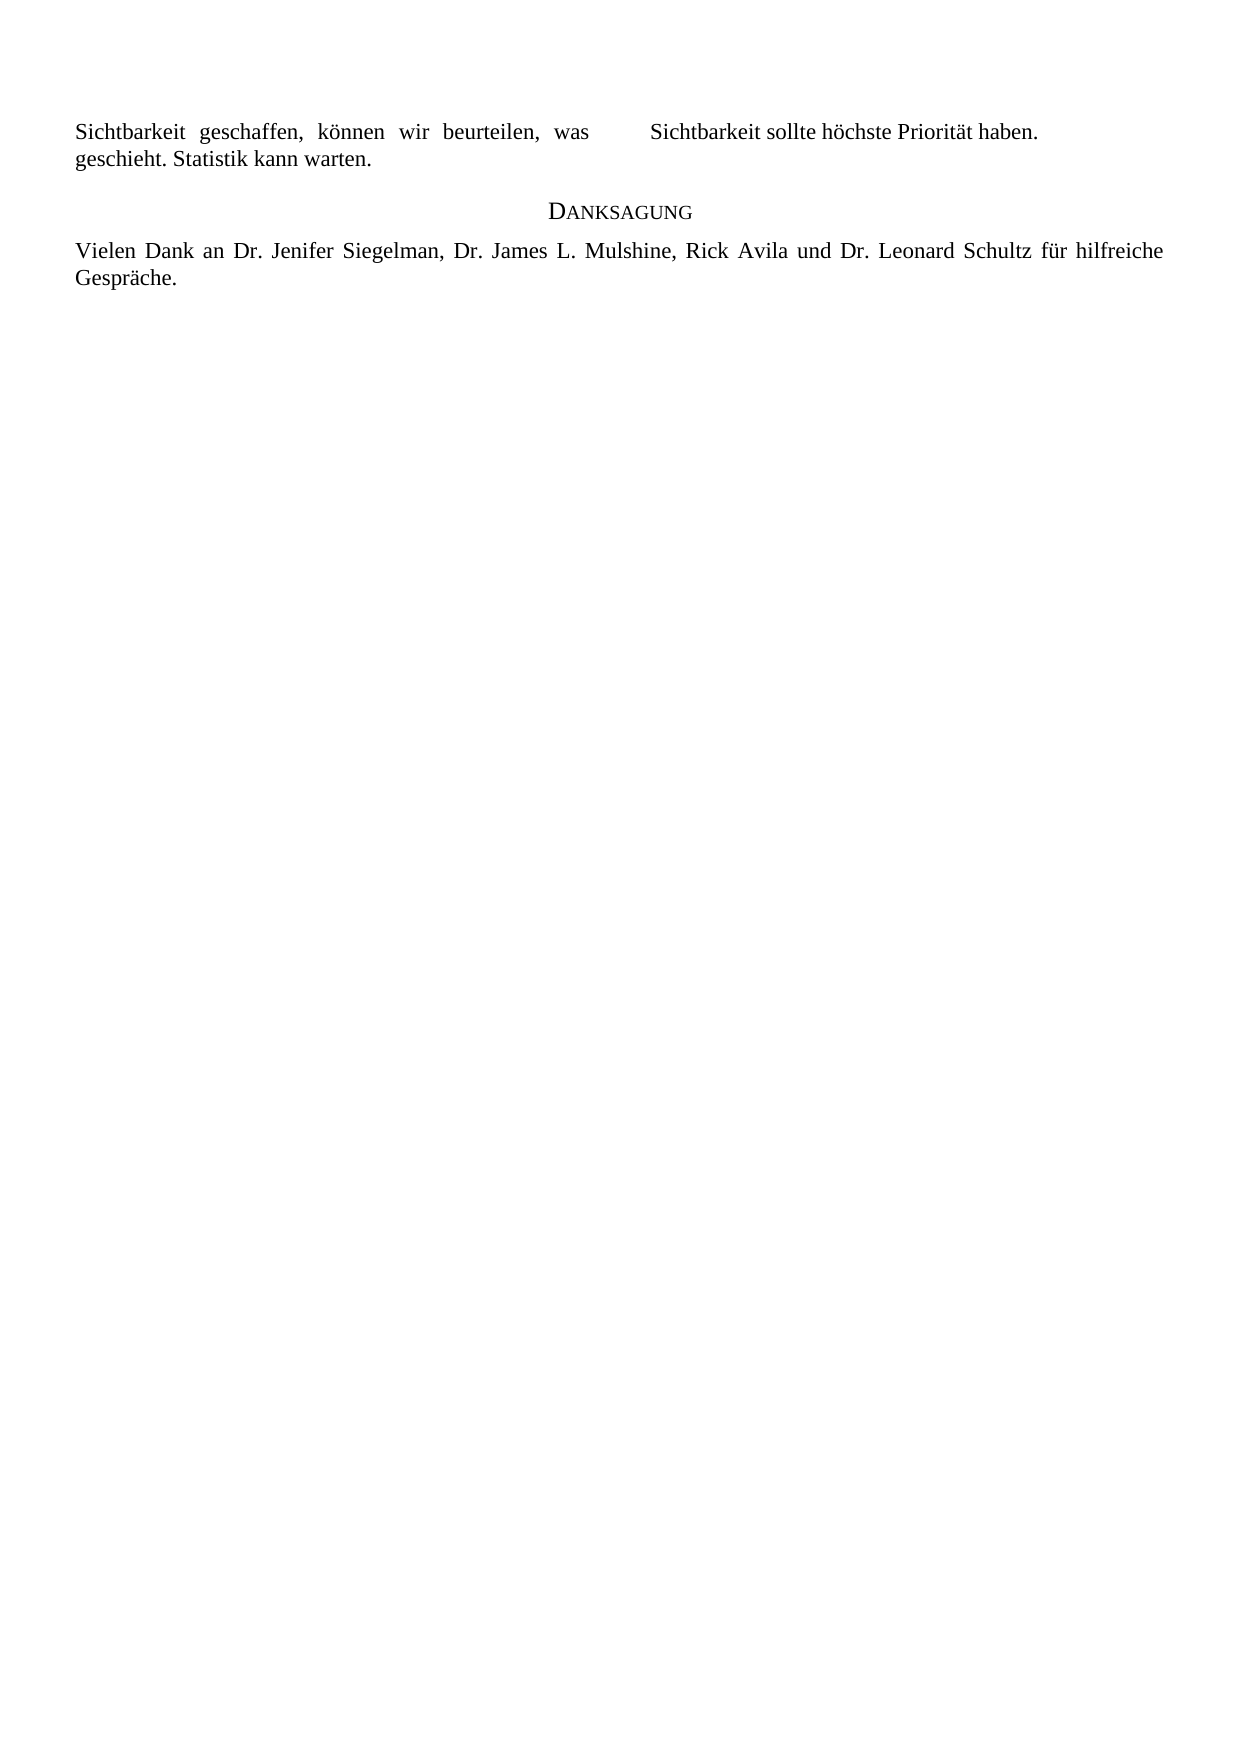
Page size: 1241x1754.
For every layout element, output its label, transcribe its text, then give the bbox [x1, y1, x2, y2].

text Vielen Dank an Dr. Jenifer Siegelman, Dr. James L. Mulshine, Rick Avila und Dr. Leonard Schultz für hilfreiche Gespräche. [75, 237, 1165, 290]
text Danksagung [75, 196, 1165, 225]
text Sichtbarkeit sollte höchste Priorität haben. [650, 118, 1165, 144]
